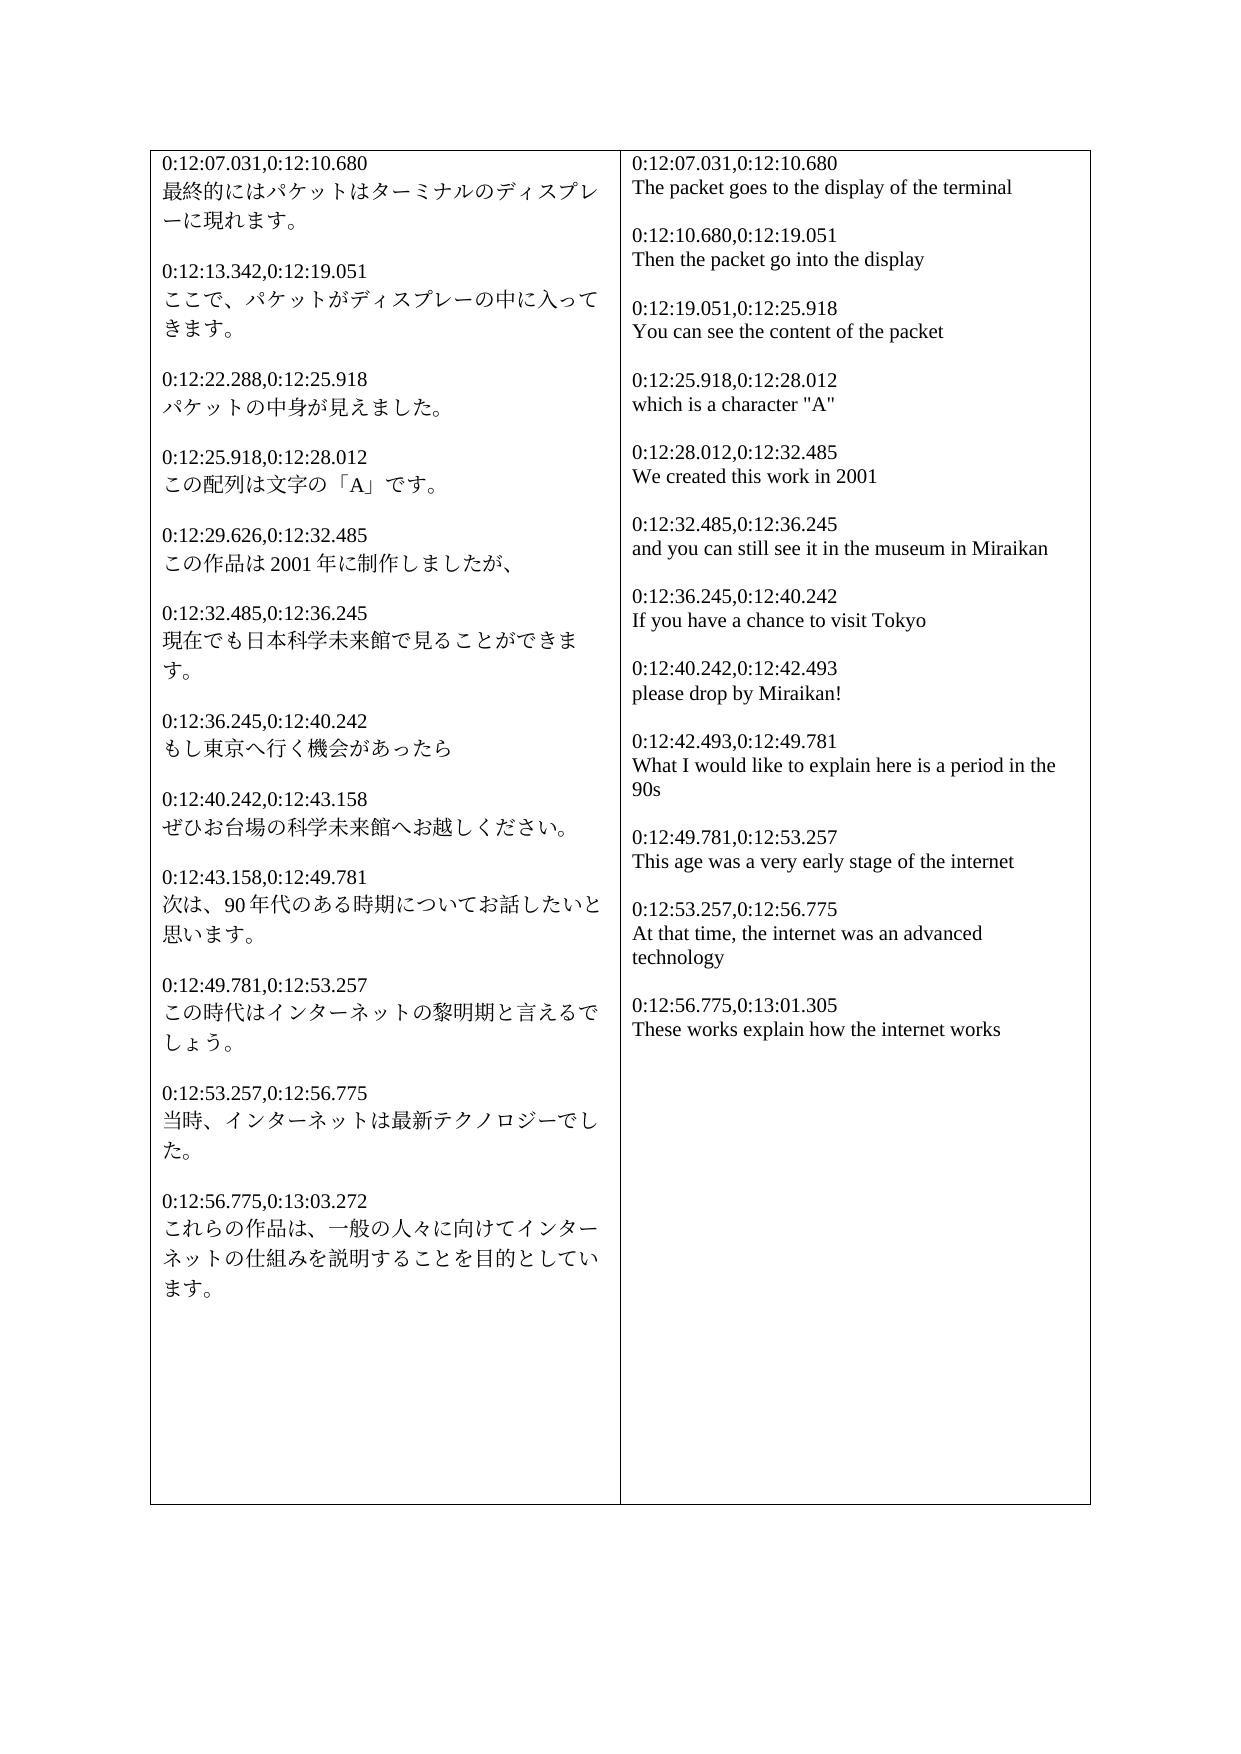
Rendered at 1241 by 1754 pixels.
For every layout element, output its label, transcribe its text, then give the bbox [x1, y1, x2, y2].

table_header 0:12:07.031,0:12:10.680 The packet goes to the display of the terminal 0:12:10.680,0:12:19.051 Then the packet go into the display 0:12:19.051,0:12:25.918 You can see the content of the packet 0:12:25.918,0:12:28.012 which is a character "A" 0:12:28.012,0:12:32.485 We created this work in 2001 0:12:32.485,0:12:36.245 and you can still see it in the museum in Miraikan 0:12:36.245,0:12:40.242 If you have a chance to visit Tokyo 0:12:40.242,0:12:42.493 please drop by Miraikan! 0:12:42.493,0:12:49.781 What I would like to explain here is a period in the 90s 0:12:49.781,0:12:53.257 This age was a very early stage of the internet 0:12:53.257,0:12:56.775 At that time, the internet was an advanced technology 0:12:56.775,0:13:01.305 These works explain how the internet works [621, 151, 1090, 1504]
table_header 0:12:07.031,0:12:10.680 最終的にはパケットはターミナルのディスプレーに現れます。 0:12:13.342,0:12:19.051 ここで、パケットがディスプレーの中に入ってきます。 0:12:22.288,0:12:25.918 パケットの中身が見えました。 0:12:25.918,0:12:28.012 この配列は文字の「A」です。 0:12:29.626,0:12:32.485 この作品は2001年に制作しましたが、 0:12:32.485,0:12:36.245 現在でも日本科学未来館で見ることができます。 0:12:36.245,0:12:40.242 もし東京へ行く機会があったら 0:12:40.242,0:12:43.158 ぜひお台場の科学未来館へお越しください。 0:12:43.158,0:12:49.781 次は、90年代のある時期についてお話したいと思います。 0:12:49.781,0:12:53.257 この時代はインターネットの黎明期と言えるでしょう。 0:12:53.257,0:12:56.775 当時、インターネットは最新テクノロジーでした。 0:12:56.775,0:13:03.272 これらの作品は、一般の人々に向けてインターネットの仕組みを説明することを目的としています。 [151, 151, 620, 1504]
